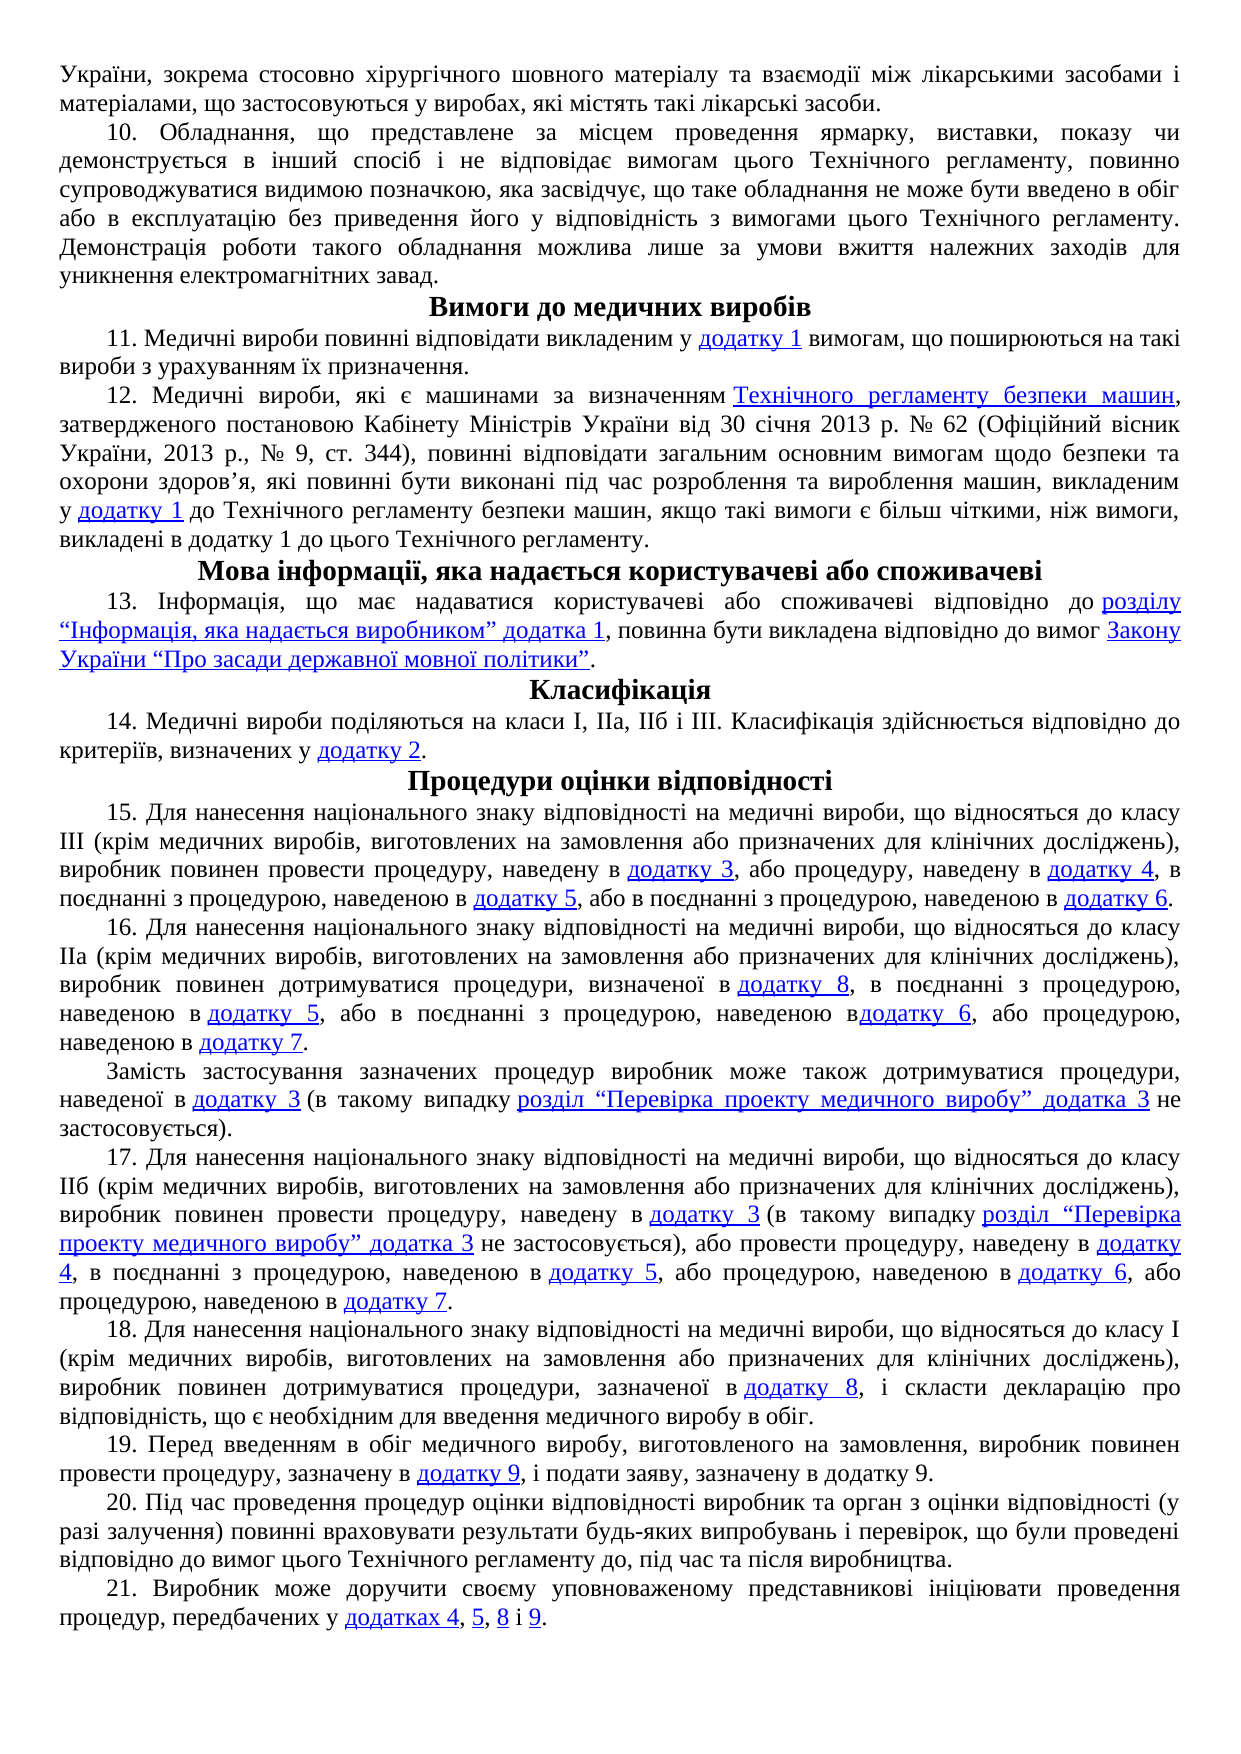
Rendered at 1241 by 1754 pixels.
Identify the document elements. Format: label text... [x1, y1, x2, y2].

text 20. Під час проведення процедур оцінки відповідності виробник та орган з оцінки відповідності (у разі залучення) повинні враховувати результати будь-яких випробувань і перевірок, що були проведені відповідно до вимог цього Технічного регламенту до, під час та після виробництва. [59, 1487, 1181, 1573]
text Класифікація [106, 672, 1134, 706]
text Мова інформації, яка надається користувачеві або споживачеві [106, 553, 1134, 586]
text 19. Перед введенням в обіг медичного виробу, виготовленого на замовлення, виробник повинен провести процедуру, зазначену в додатку 9, і подати заяву, зазначену в додатку 9. [59, 1429, 1181, 1487]
text 16. Для нанесення національного знаку відповідності на медичні вироби, що відносяться до класу IIа (крім медичних виробів, виготовлених на замовлення або призначених для клінічних досліджень), виробник повинен дотримуватися процедури, визначеної в додатку 8, в поєднанні з процедурою, наведеною в додатку 5, або в поєднанні з процедурою, наведеною вдодатку 6, або процедурою, наведеною в додатку 7. [59, 912, 1181, 1056]
text Вимоги до медичних виробів [106, 289, 1134, 323]
text 21. Виробник може доручити своєму уповноваженому представникові ініціювати проведення процедур, передбачених у додатках 4, 5, 8 і 9. [59, 1573, 1181, 1631]
text 11. Медичні вироби повинні відповідати викладеним у додатку 1 вимогам, що поширюються на такі вироби з урахуванням їх призначення. [59, 323, 1181, 380]
text Процедури оцінки відповідності [106, 763, 1134, 797]
text Замість застосування зазначених процедур виробник може також дотримуватися процедури, наведеної в додатку 3 (в такому випадку розділ “Перевірка проекту медичного виробу” додатка 3 не застосовується). [59, 1056, 1181, 1142]
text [59, 59, 1181, 117]
text 15. Для нанесення національного знаку відповідності на медичні вироби, що відносяться до класу III (крім медичних виробів, виготовлених на замовлення або призначених для клінічних досліджень), виробник повинен провести процедуру, наведену в додатку 3, або процедуру, наведену в додатку 4, в поєднанні з процедурою, наведеною в додатку 5, або в поєднанні з процедурою, наведеною в додатку 6. [59, 797, 1181, 912]
text 17. Для нанесення національного знаку відповідності на медичні вироби, що відносяться до класу IIб (крім медичних виробів, виготовлених на замовлення або призначених для клінічних досліджень), виробник повинен провести процедуру, наведену в додатку 3 (в такому випадку розділ “Перевірка проекту медичного виробу” додатка 3 не застосовується), або провести процедуру, наведену в додатку 4, в поєднанні з процедурою, наведеною в додатку 5, або процедурою, наведеною в додатку 6, або процедурою, наведеною в додатку 7. [59, 1142, 1181, 1314]
text 18. Для нанесення національного знаку відповідності на медичні вироби, що відносяться до класу I (крім медичних виробів, виготовлених на замовлення або призначених для клінічних досліджень), виробник повинен дотримуватися процедури, зазначеної в додатку 8, і скласти декларацію про відповідність, що є необхідним для введення медичного виробу в обіг. [59, 1314, 1181, 1429]
text 13. Інформація, що має надаватися користувачеві або споживачеві відповідно до розділу “Інформація, яка надається виробником” додатка 1, повинна бути викладена відповідно до вимог Закону України “Про засади державної мовної політики”. [59, 586, 1181, 672]
text 14. Медичні вироби поділяються на класи I, IIа, IIб і III. Класифікація здійснюється відповідно до критеріїв, визначених у додатку 2. [59, 706, 1181, 763]
text 12. Медичні вироби, які є машинами за визначенням Технічного регламенту безпеки машин, затвердженого постановою Кабінету Міністрів України від 30 січня 2013 р. № 62 (Офіційний вісник України, 2013 р., № 9, ст. 344), повинні відповідати загальним основним вимогам щодо безпеки та охорони здоров’я, які повинні бути виконані під час розроблення та вироблення машин, викладеним у додатку 1 до Технічного регламенту безпеки машин, якщо такі вимоги є більш чіткими, ніж вимоги, викладені в додатку 1 до цього Технічного регламенту. [59, 380, 1181, 553]
text 10. Обладнання, що представлене за місцем проведення ярмарку, виставки, показу чи демонструється в інший спосіб і не відповідає вимогам цього Технічного регламенту, повинно супроводжуватися видимою позначкою, яка засвідчує, що таке обладнання не може бути введено в обіг або в експлуатацію без приведення його у відповідність з вимогами цього Технічного регламенту. Демонстрація роботи такого обладнання можлива лише за умови вжиття належних заходів для уникнення електромагнітних завад. [59, 117, 1181, 289]
